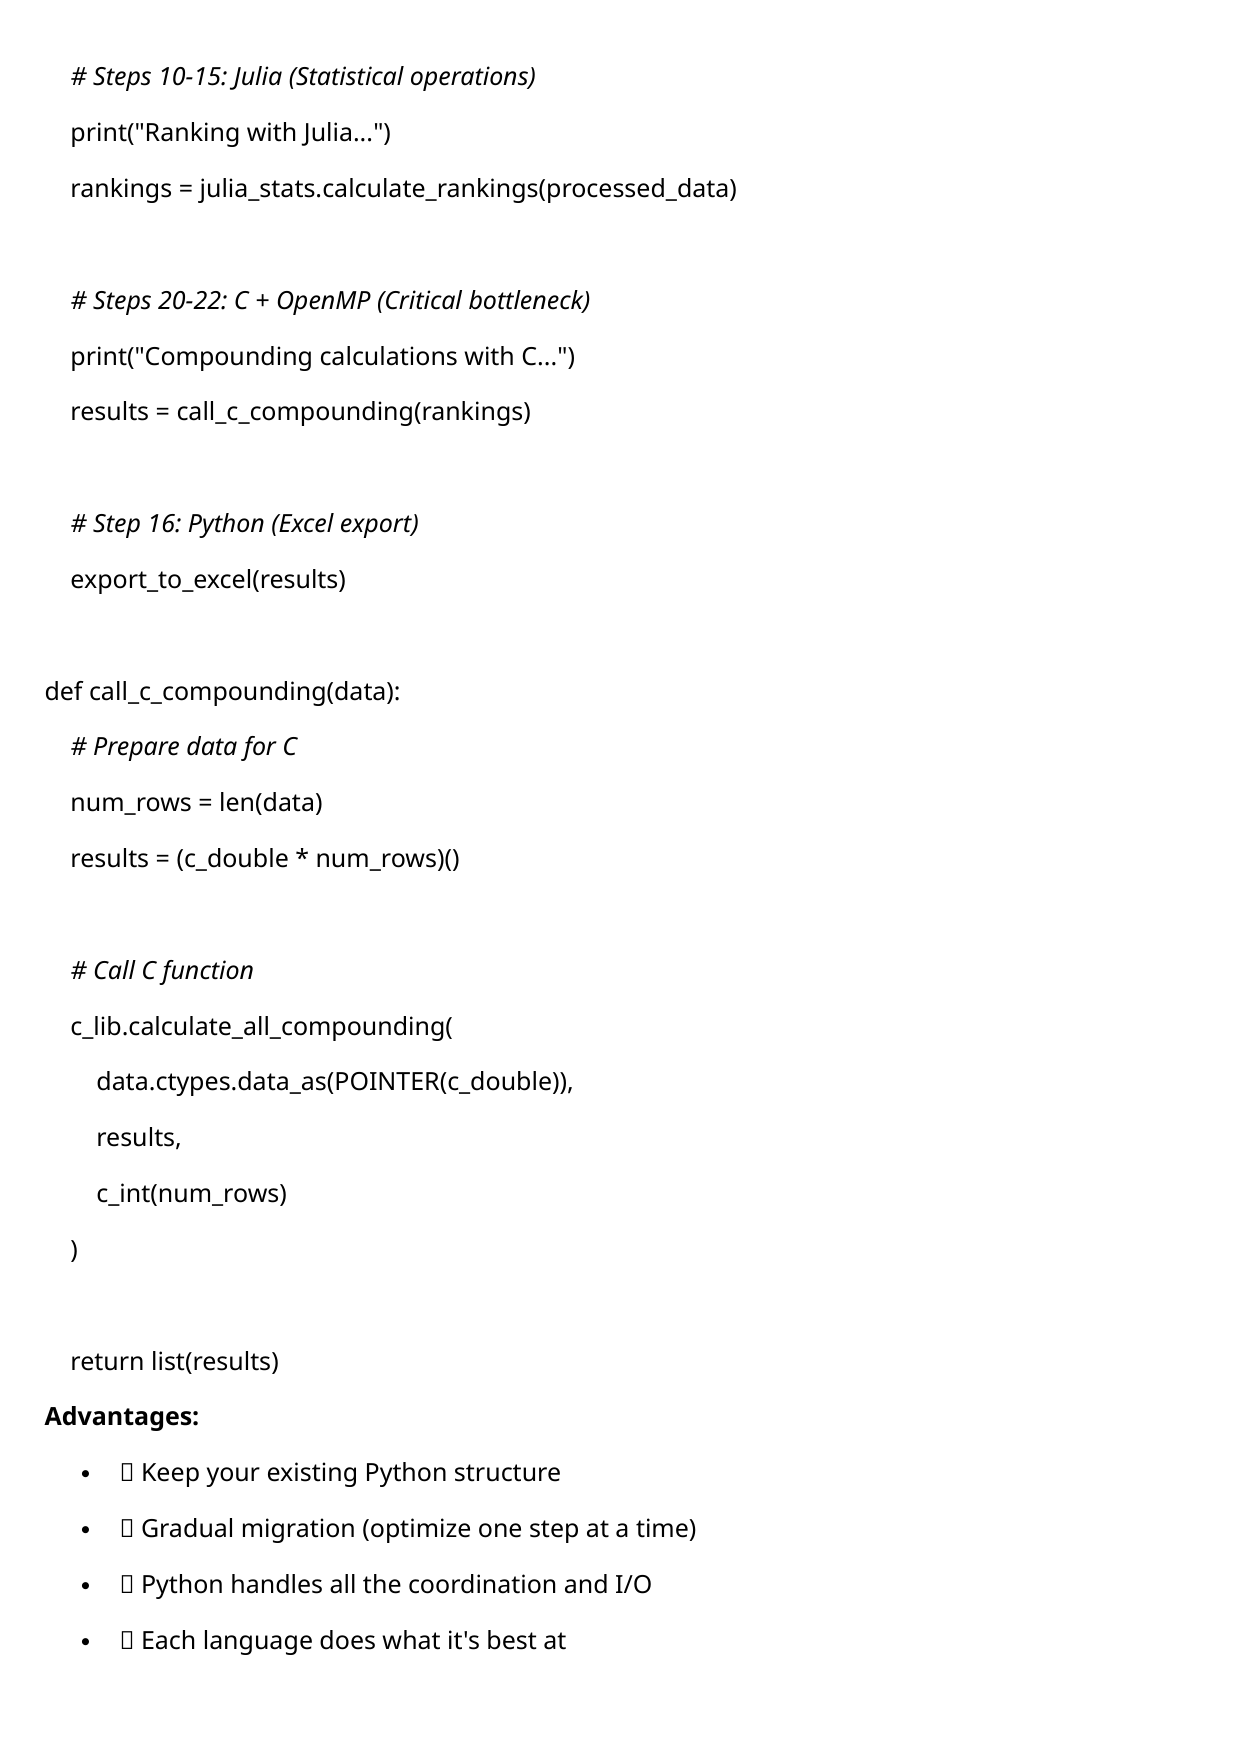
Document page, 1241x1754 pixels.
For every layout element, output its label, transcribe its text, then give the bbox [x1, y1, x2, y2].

text print("Ranking with Julia...") [44, 115, 1152, 149]
text # Steps 10-15: Julia (Statistical operations) [44, 59, 1152, 93]
text results = call_c_compounding(rankings) [44, 394, 1152, 428]
text print("Compounding calculations with C...") [44, 338, 1152, 372]
list ✅ Python handles all the coordination and I/O [82, 1567, 1152, 1601]
list ✅ Gradual migration (optimize one step at a time) [82, 1511, 1152, 1545]
text Advantages: [44, 1399, 1152, 1433]
text # Step 16: Python (Excel export) [44, 506, 1152, 540]
text export_to_excel(results) [44, 562, 1152, 596]
list ✅ Each language does what it's best at [82, 1622, 1152, 1656]
text ) [44, 1232, 1152, 1266]
text def call_c_compounding(data): [44, 673, 1152, 707]
text c_lib.calculate_all_compounding( [44, 1008, 1152, 1042]
text data.ctypes.data_as(POINTER(c_double)), [44, 1064, 1152, 1098]
list ✅ Keep your existing Python structure [82, 1455, 1152, 1489]
text c_int(num_rows) [44, 1176, 1152, 1210]
text results = (c_double * num_rows)() [44, 841, 1152, 875]
text # Steps 20-22: C + OpenMP (Critical bottleneck) [44, 282, 1152, 316]
text return list(results) [44, 1343, 1152, 1377]
text rankings = julia_stats.calculate_rankings(processed_data) [44, 171, 1152, 205]
text # Prepare data for C [44, 729, 1152, 763]
text num_rows = len(data) [44, 785, 1152, 819]
text # Call C function [44, 952, 1152, 986]
text results, [44, 1120, 1152, 1154]
